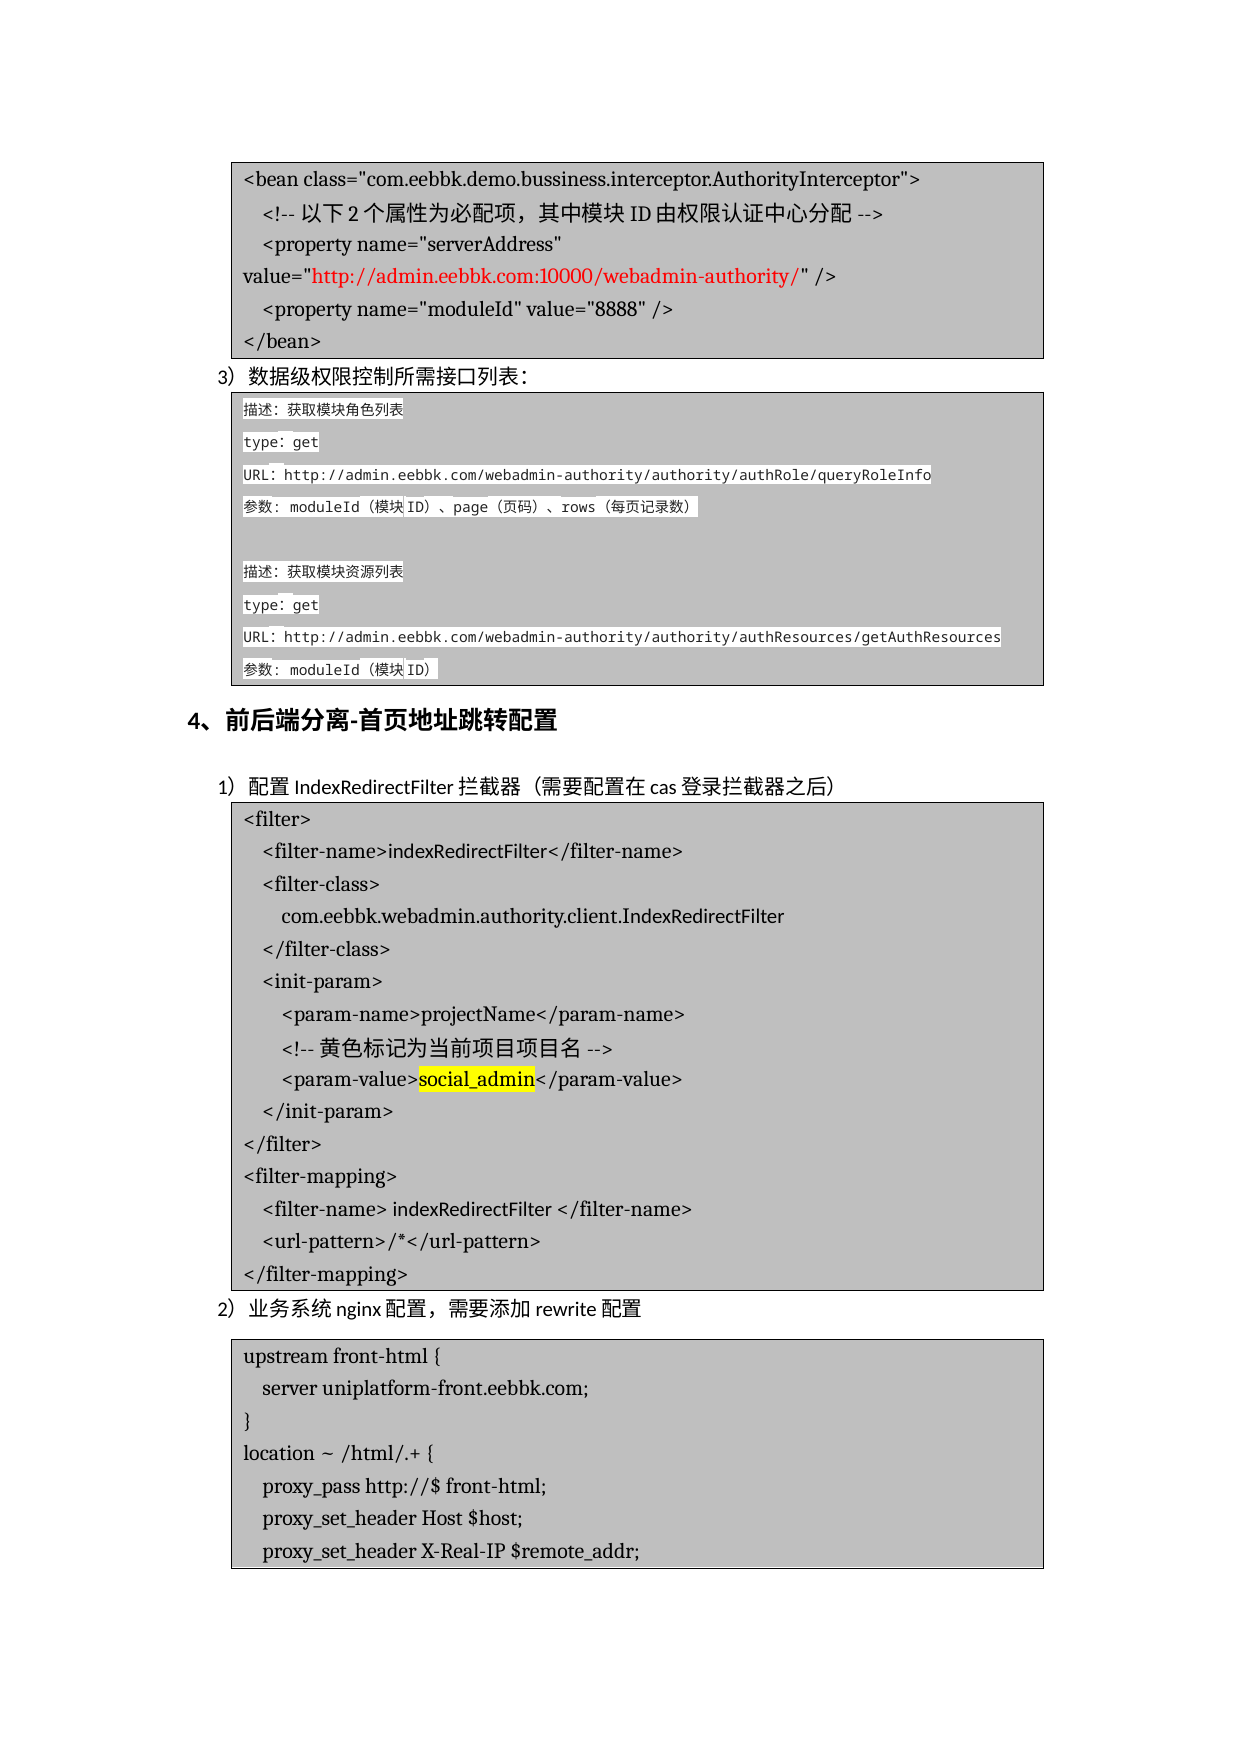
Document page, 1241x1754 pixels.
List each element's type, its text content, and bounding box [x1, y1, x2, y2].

table_header 描述：获取模块角色列表 type：get URL：http://admin.eebbk.com/webadmin-authority/authority/authRole/queryRoleInfo 参数: moduleId（模块ID）、page（页码）、rows（每页记录数） 描述：获取模块资源列表 type：get URL：http://admin.eebbk.com/webadmin-authority/authority/authResources/getAuthResources 参数: moduleId（模块ID） [232, 393, 1043, 685]
text 4、前后端分离-首页地址跳转配置 [187, 686, 1053, 751]
text 1）配置IndexRedirectFilter拦截器（需要配置在cas登录拦截器之后） [217, 769, 1053, 802]
table_header <filter> <filter-name>indexRedirectFilter</filter-name> <filter-class> com.eebbk.webadmin.authority.client.IndexRedirectFilter </filter-class> <init-param> <param-name>projectName</param-name> <!-- 黄色标记为当前项目项目名 --> <param-value>social_admin</param-value> </init-param> </filter> <filter-mapping> <filter-name> indexRedirectFilter </filter-name> <url-pattern>/*</url-pattern> </filter-mapping> [232, 803, 1043, 1290]
text 3）数据级权限控制所需接口列表： [217, 359, 1053, 392]
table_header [232, 1340, 1043, 1567]
table_header <bean class="com.eebbk.demo.bussiness.interceptor.AuthorityInterceptor"> <!-- 以下2个属性为必配项，其中模块ID由权限认证中心分配 --> <property name="serverAddress" value="http://admin.eebbk.com:10000/webadmin-authority/" /> <property name="moduleId" value="8888" /> </bean> [232, 163, 1043, 358]
text 2）业务系统nginx配置，需要添加rewrite配置 [217, 1291, 1053, 1324]
